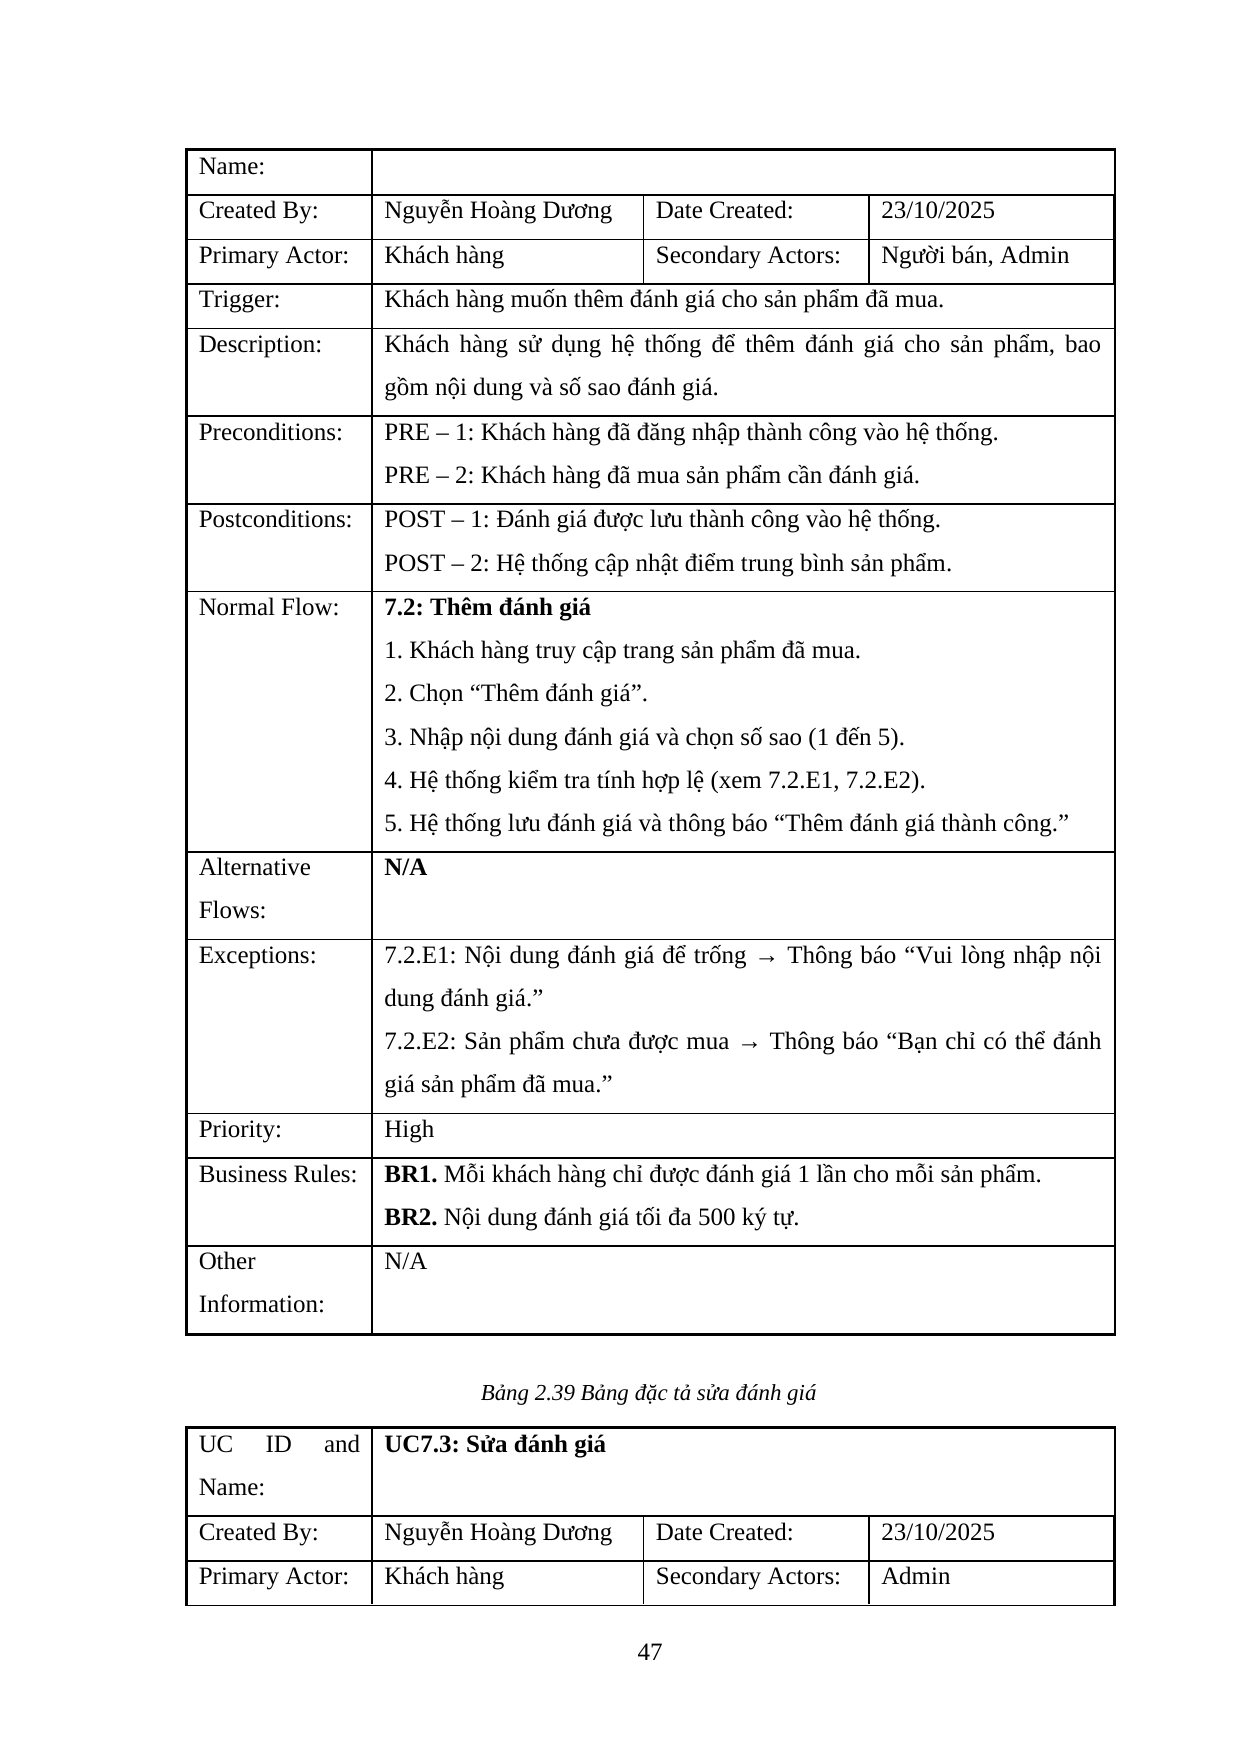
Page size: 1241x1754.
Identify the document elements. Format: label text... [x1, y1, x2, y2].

table_cell Primary Actor: [188, 1562, 371, 1604]
table_cell Nguyễn Hoàng Dương [373, 196, 643, 238]
table_cell Admin [870, 1562, 1113, 1604]
table_cell Nguyễn Hoàng Dương [373, 1517, 643, 1560]
table_header UC ID and Name: [188, 151, 371, 194]
table_cell Description: [188, 329, 371, 415]
table_cell Postconditions: [188, 505, 371, 591]
table_cell Alternative Flows: [188, 853, 371, 939]
table_cell N/A [373, 1247, 1114, 1333]
table_cell Khách hàng sử dụng hệ thống để thêm đánh giá cho sản phẩm, bao gồm nội dung và số sao đánh giá. [373, 329, 1114, 415]
table_cell Preconditions: [188, 417, 371, 503]
table_cell Exceptions: [188, 940, 371, 1113]
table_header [373, 151, 1114, 194]
table_cell N/A [373, 853, 1114, 939]
table_cell Khách hàng muốn thêm đánh giá cho sản phẩm đã mua. [373, 285, 1114, 328]
table_cell Primary Actor: [188, 240, 371, 283]
table_header UC7.3: Sửa đánh giá [373, 1429, 1114, 1515]
table_header UC ID and Name: [188, 1429, 371, 1515]
table_cell Date Created: [644, 1517, 868, 1560]
table_cell Người bán, Admin [870, 240, 1113, 283]
table_cell Normal Flow: [188, 592, 371, 851]
table_cell Business Rules: [188, 1159, 371, 1245]
table_cell Other Information: [188, 1247, 371, 1333]
table_cell Date Created: [644, 196, 868, 238]
table_cell 7.2: Thêm đánh giá 1. Khách hàng truy cập trang sản phẩm đã mua. 2. Chọn “Thêm đánh giá”. 3. Nhập nội dung đánh giá và chọn số sao (1 đến 5). 4. Hệ thống kiểm tra tính hợp lệ (xem 7.2.E1, 7.2.E2). 5. Hệ thống lưu đánh giá và thông báo “Thêm đánh giá thành công.” [373, 592, 1114, 851]
table_cell Trigger: [188, 285, 371, 328]
table_cell Khách hàng [373, 1562, 643, 1604]
table_cell 7.2.E1: Nội dung đánh giá để trống → Thông báo “Vui lòng nhập nội dung đánh giá.” 7.2.E2: Sản phẩm chưa được mua → Thông báo “Bạn chỉ có thể đánh giá sản phẩm đã mua.” [373, 940, 1114, 1113]
table_cell PRE – 1: Khách hàng đã đăng nhập thành công vào hệ thống. PRE – 2: Khách hàng đã mua sản phẩm cần đánh giá. [373, 417, 1114, 503]
table_cell Secondary Actors: [644, 240, 868, 283]
text Bảng 2.39 Bảng đặc tả sửa đánh giá [177, 1379, 1122, 1405]
table_cell Priority: [188, 1114, 371, 1157]
table_cell BR1. Mỗi khách hàng chỉ được đánh giá 1 lần cho mỗi sản phẩm. BR2. Nội dung đánh giá tối đa 500 ký tự. [373, 1159, 1114, 1245]
table_cell Created By: [188, 1517, 371, 1560]
table_cell High [373, 1114, 1114, 1157]
table_cell Khách hàng [373, 240, 643, 283]
table_cell Created By: [188, 196, 371, 238]
table_cell 23/10/2025 [870, 1517, 1113, 1560]
table_cell 23/10/2025 [870, 196, 1113, 238]
table_cell POST – 1: Đánh giá được lưu thành công vào hệ thống. POST – 2: Hệ thống cập nhật điểm trung bình sản phẩm. [373, 505, 1114, 591]
table_cell Secondary Actors: [644, 1562, 868, 1604]
